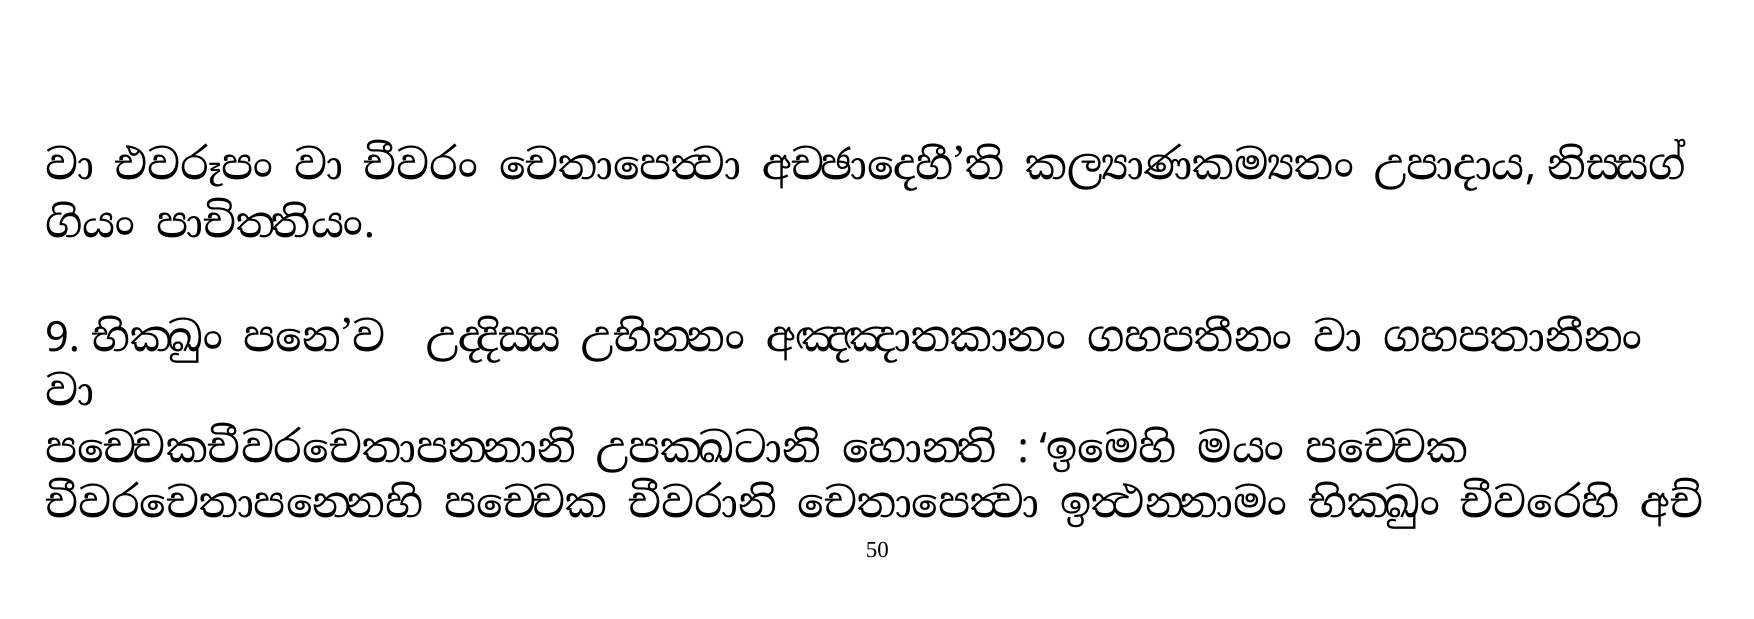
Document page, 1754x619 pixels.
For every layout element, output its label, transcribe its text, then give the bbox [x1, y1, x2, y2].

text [45, 135, 1709, 250]
text 9. භික‍්ඛුං පනෙ’ව උද‍්දිස‍්ස උභින‍්නං අඤ‍්ඤාතකානං ගහපතීනං වා ගහපතානීනං වා [45, 307, 1709, 418]
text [45, 418, 1709, 530]
